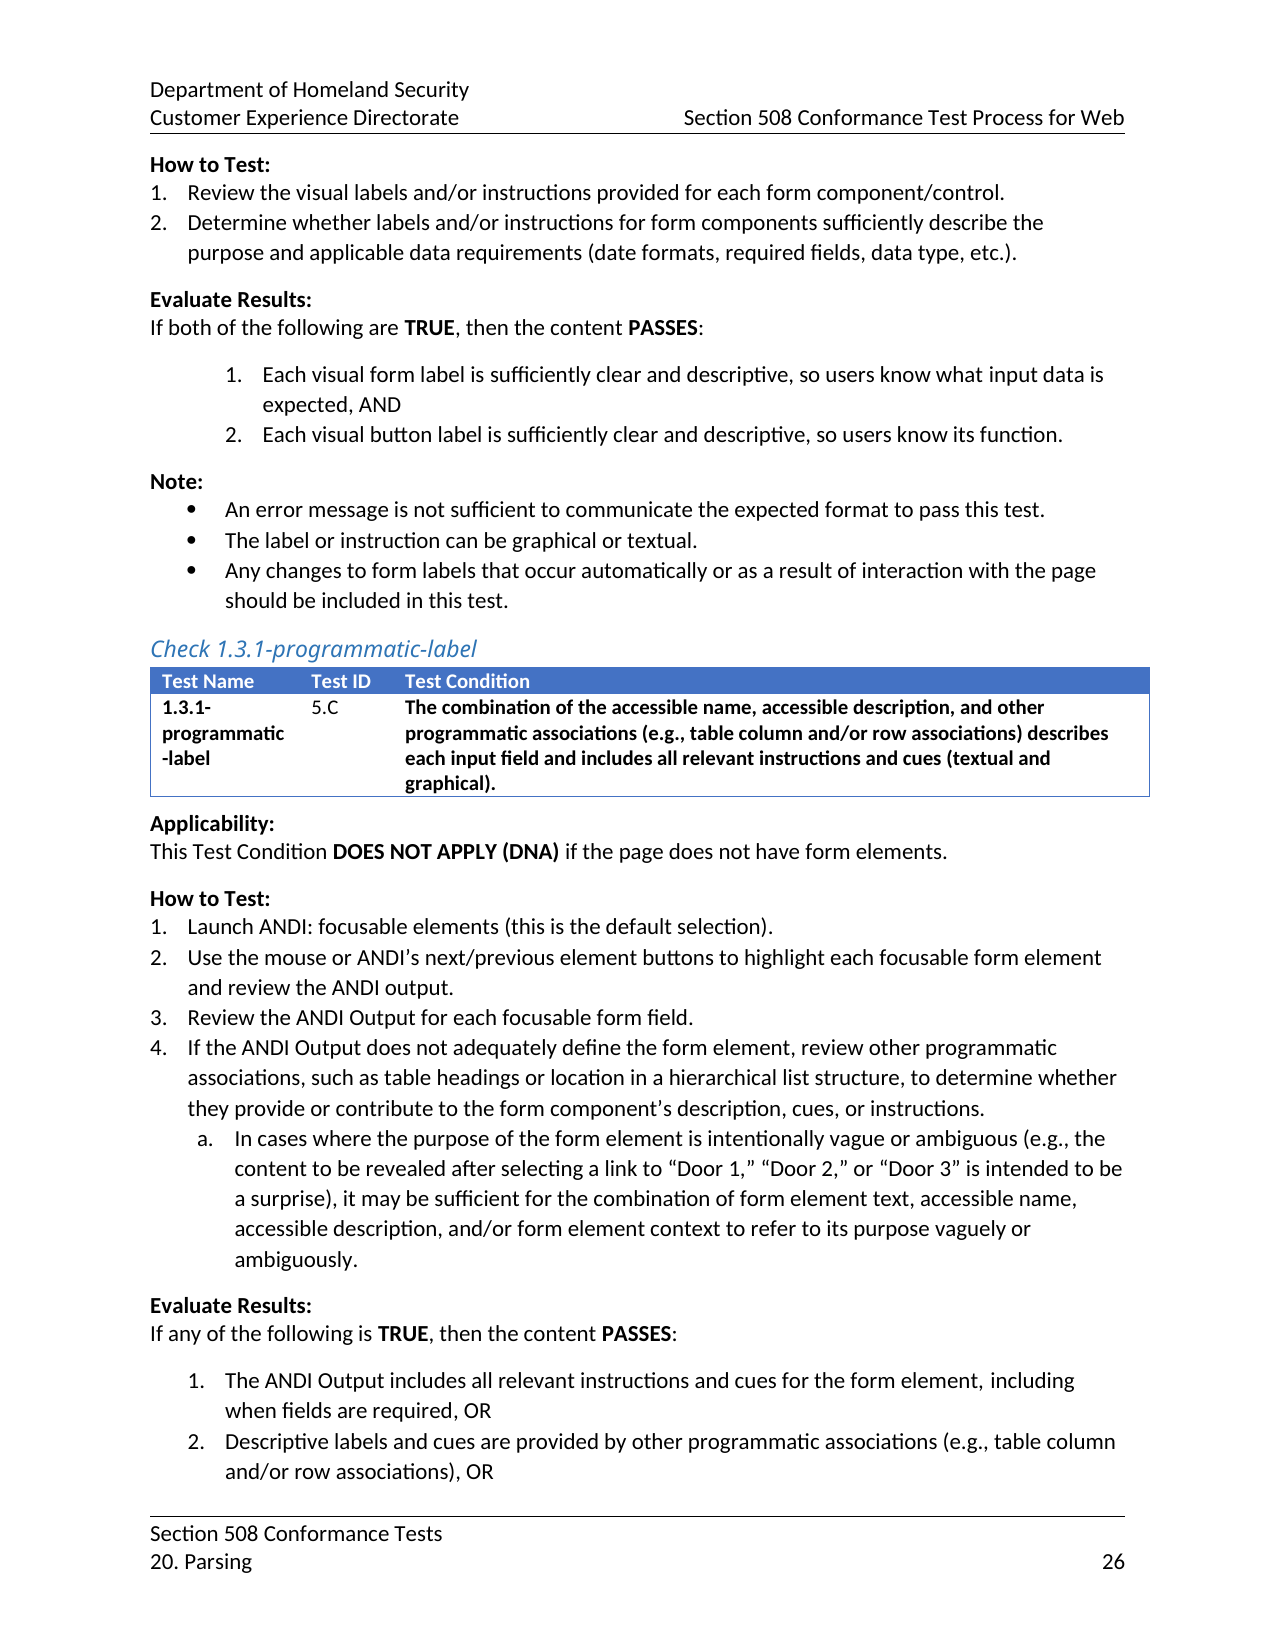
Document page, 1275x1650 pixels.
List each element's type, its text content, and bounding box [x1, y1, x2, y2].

subtitle Note: [150, 467, 1125, 496]
list Launch ANDI: focusable elements (this is the default selection). [150, 912, 1125, 940]
list Review the visual labels and/or instructions provided for each form component/control. [150, 178, 1125, 206]
text If any of the following is TRUE, then the content PASSES: [150, 1319, 1125, 1348]
list Determine whether labels and/or instructions for form components sufficiently describe the purpose and applicable data requirements (date formats, required fields, data type, etc.). [150, 208, 1125, 266]
list If the ANDI Output does not adequately define the form element, review other programmatic associations, such as table headings or location in a hierarchical list structure, to determine whether they provide or contribute to the form component’s description, cues, or instructions. [150, 1033, 1125, 1122]
subtitle How to Test: [150, 150, 1125, 178]
subtitle Check 1.3.1-programmatic-label [150, 633, 1125, 664]
subtitle Evaluate Results: [150, 285, 1125, 313]
list Use the mouse or ANDI’s next/previous element buttons to highlight each focusable form element and review the ANDI output. [150, 943, 1125, 1001]
list Any changes to form labels that occur automatically or as a result of interaction with the page should be included in this test. [187, 556, 1125, 614]
table_cell 5.C [300, 694, 394, 796]
subtitle How to Test: [150, 884, 1125, 912]
list Review the ANDI Output for each focusable form field. [150, 1003, 1125, 1031]
list Each visual button label is sufficiently clear and descriptive, so users know its function. [225, 421, 1125, 449]
subtitle Evaluate Results: [150, 1292, 1125, 1319]
subtitle Applicability: [150, 809, 1125, 837]
list The ANDI Output includes all relevant instructions and cues for the form element, including when fields are required, OR [187, 1366, 1125, 1425]
table_cell 1.3.1-programmatic-label [151, 694, 300, 796]
text This Test Condition DOES NOT APPLY (DNA) if the page does not have form elements. [150, 837, 1125, 866]
table_header Test Condition [394, 668, 1149, 693]
list Each visual form label is sufficiently clear and descriptive, so users know what input data is expected, AND [225, 360, 1125, 418]
list An error message is not sufficient to communicate the expected format to pass this test. [187, 496, 1125, 523]
table_header Test ID [300, 668, 394, 693]
list The label or instruction can be graphical or textual. [187, 526, 1125, 554]
list In cases where the purpose of the form element is intentionally vague or ambiguous (e.g., the content to be revealed after selecting a link to “Door 1,” “Door 2,” or “Door 3” is intended to be a surprise), it may be sufficient for the combination of form element text, accessible name, accessible description, and/or form element context to refer to its purpose vaguely or ambiguously. [197, 1124, 1125, 1273]
list Descriptive labels and cues are provided by other programmatic associations (e.g., table column and/or row associations), OR [187, 1427, 1125, 1485]
text If both of the following are TRUE, then the content PASSES: [150, 313, 1125, 341]
table_header Test Name [151, 668, 300, 693]
table_cell The combination of the accessible name, accessible description, and other programmatic associations (e.g., table column and/or row associations) describes each input field and includes all relevant instructions and cues (textual and graphical). [394, 694, 1149, 796]
